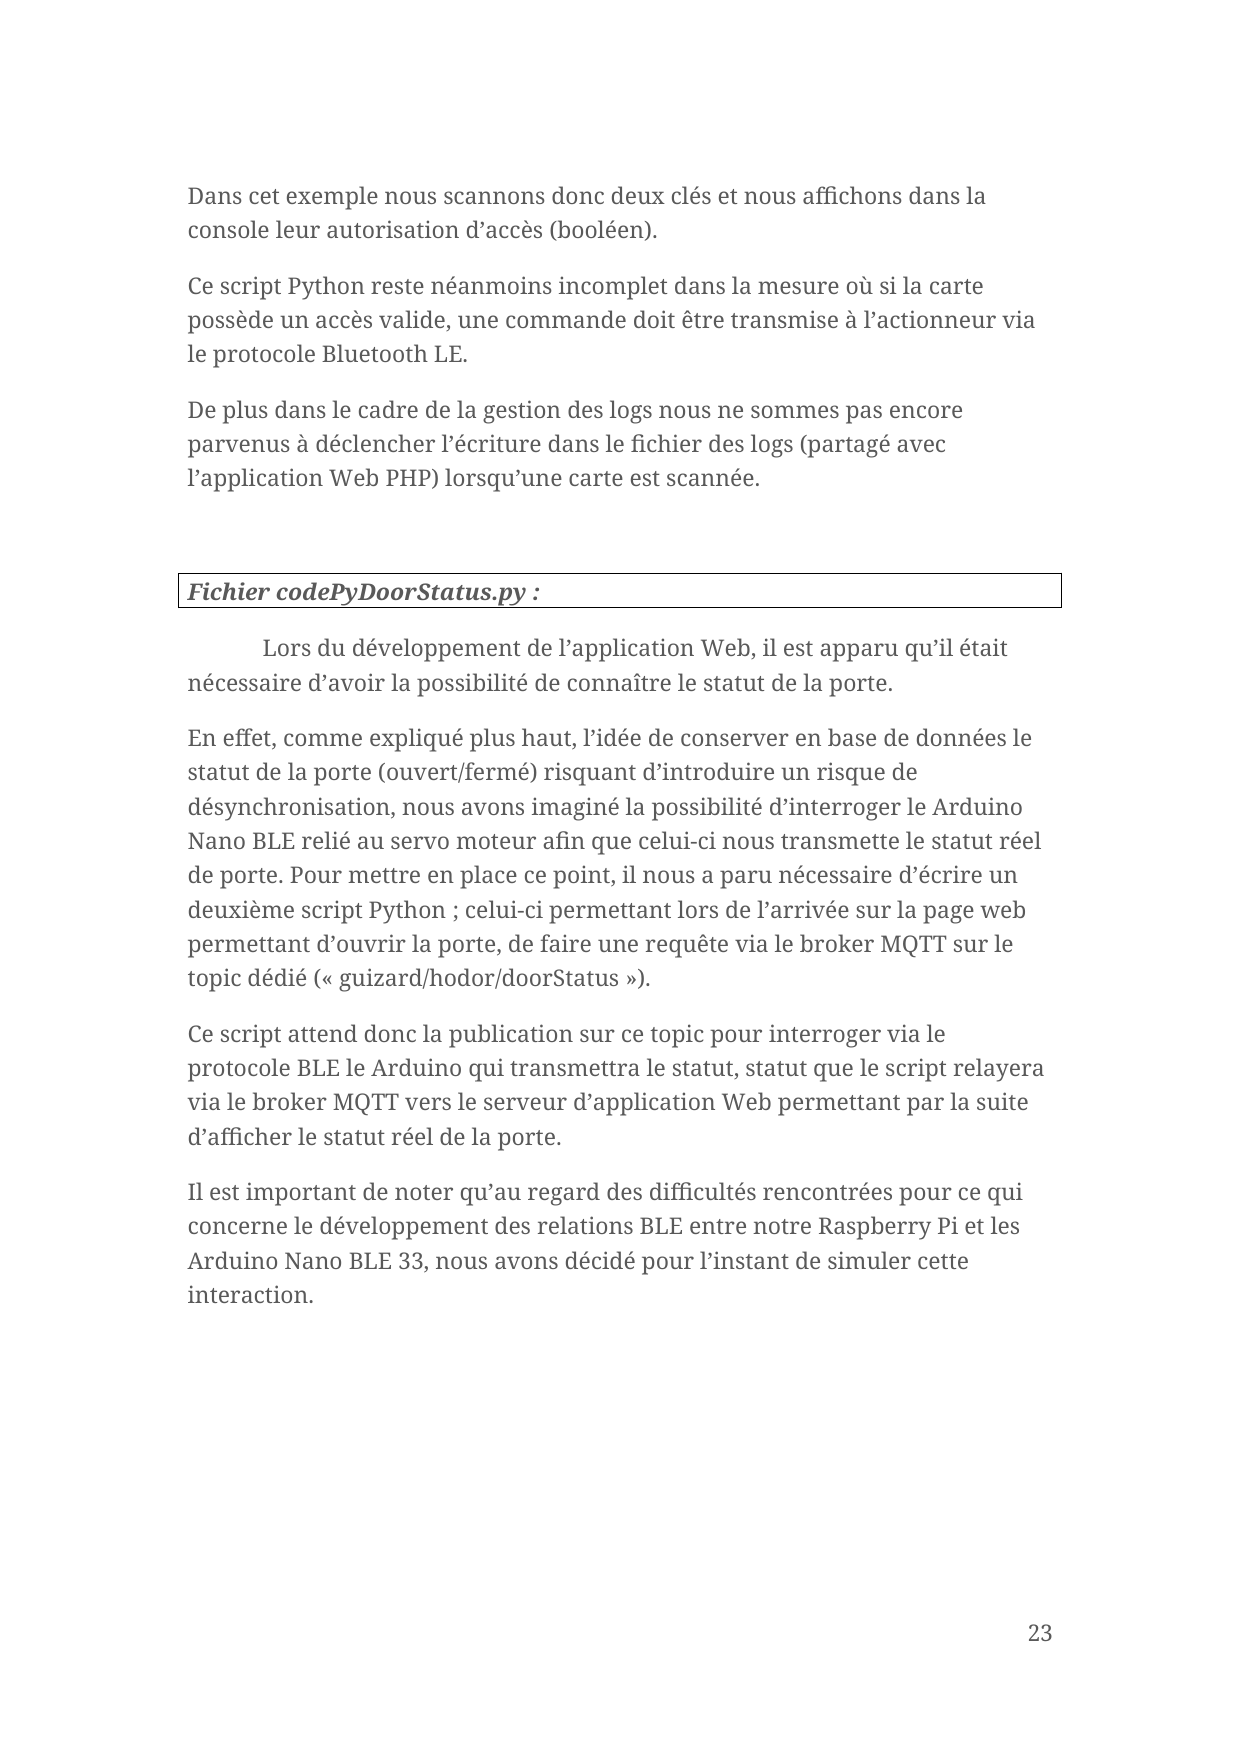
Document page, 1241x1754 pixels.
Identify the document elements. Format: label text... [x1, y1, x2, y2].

text De plus dans le cadre de la gestion des logs nous ne sommes pas encore parvenus à déclencher l’écriture dans le fichier des logs (partagé avec l’application Web PHP) lorsqu’une carte est scannée. [187, 393, 1053, 493]
text Dans cet exemple nous scannons donc deux clés et nous affichons dans la console leur autorisation d’accès (booléen). [187, 180, 1053, 246]
text En effet, comme expliqué plus haut, l’idée de conserver en base de données le statut de la porte (ouvert/fermé) risquant d’introduire un risque de désynchronisation, nous avons imaginé la possibilité d’interroger le Arduino Nano BLE relié au servo moteur afin que celui-ci nous transmette le statut réel de porte. Pour mettre en place ce point, il nous a paru nécessaire d’écrire un deuxième script Python ; celui-ci permettant lors de l’arrivée sur la page web permettant d’ouvrir la porte, de faire une requête via le broker MQTT sur le topic dédié (« guizard/hodor/doorStatus »). [187, 722, 1053, 993]
text Il est important de noter qu’au regard des difficultés rencontrées pour ce qui concerne le développement des relations BLE entre notre Raspberry Pi et les Arduino Nano BLE 33, nous avons décidé pour l’instant de simuler cette interaction. [187, 1176, 1053, 1310]
text Fichier codePyDoorStatus.py : [179, 574, 1061, 607]
text Lors du développement de l’application Web, il est apparu qu’il était nécessaire d’avoir la possibilité de connaître le statut de la porte. [187, 632, 1053, 698]
text Ce script attend donc la publication sur ce topic pour interroger via le protocole BLE le Arduino qui transmettra le statut, statut que le script relayera via le broker MQTT vers le serveur d’application Web permettant par la suite d’afficher le statut réel de la porte. [187, 1017, 1053, 1152]
text Ce script Python reste néanmoins incomplet dans la mesure où si la carte possède un accès valide, une commande doit être transmise à l’actionneur via le protocole Bluetooth LE. [187, 269, 1053, 369]
